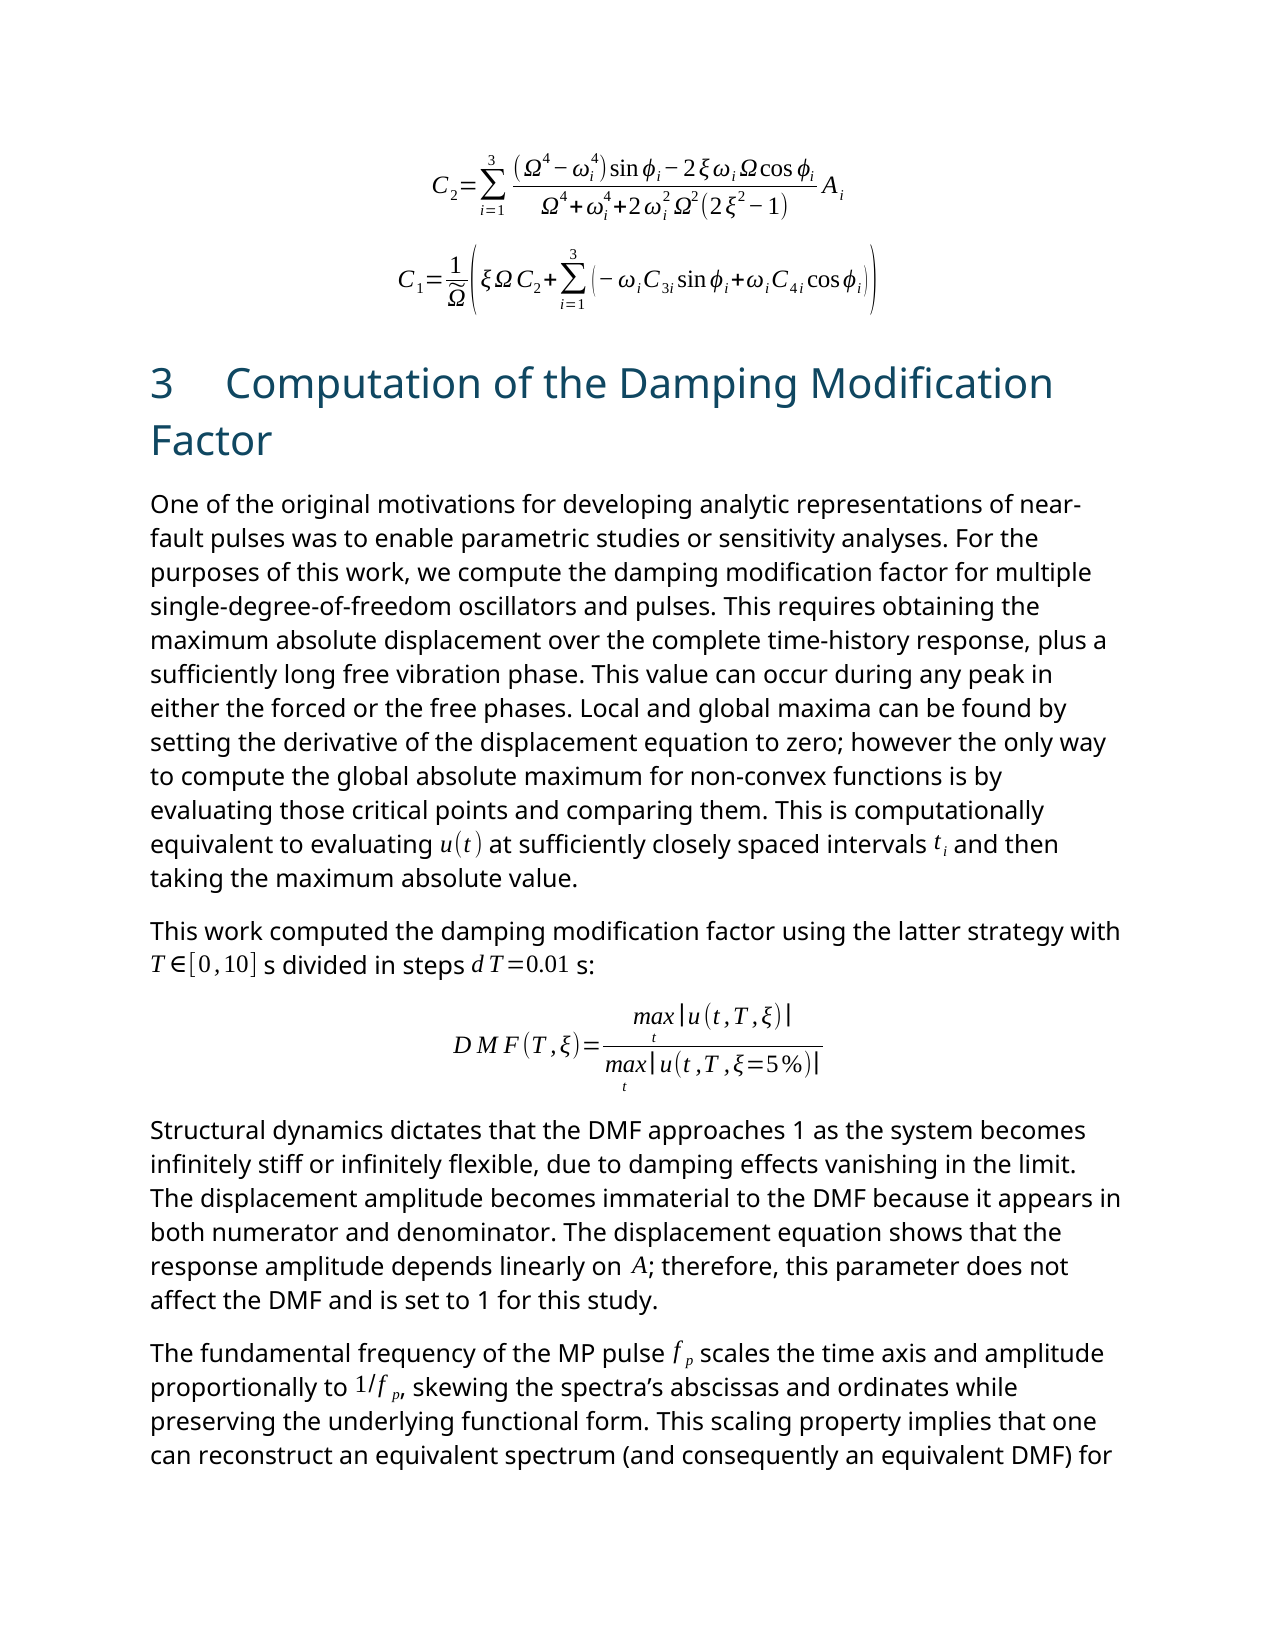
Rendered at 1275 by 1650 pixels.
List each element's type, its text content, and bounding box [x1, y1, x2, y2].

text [150, 1336, 1125, 1472]
text One of the original motivations for developing analytic representations of near-fault pulses was to enable parametric studies or sensitivity analyses. For the purposes of this work, we compute the damping modification factor for multiple single-degree-of-freedom oscillators and pulses. This requires obtaining the maximum absolute displacement over the complete time-history response, plus a sufficiently long free vibration phase. This value can occur during any peak in either the forced or the free phases. Local and global maxima can be found by setting the derivative of the displacement equation to zero; however the only way to compute the global absolute maximum for non-convex functions is by evaluating those critical points and comparing them. This is computationally equivalent to evaluating at sufficiently closely spaced intervals and then taking the maximum absolute value. [150, 486, 1125, 895]
text Structural dynamics dictates that the DMF approaches 1 as the system becomes infinitely stiff or infinitely flexible, due to damping effects vanishing in the limit. The displacement amplitude becomes immaterial to the DMF because it appears in both numerator and denominator. The displacement equation shows that the response amplitude depends linearly on ; therefore, this parameter does not affect the DMF and is set to 1 for this study. [150, 1113, 1125, 1317]
text This work computed the damping modification factor using the latter strategy with s divided in steps s: [150, 914, 1125, 982]
subtitle 3 Computation of the Damping Modification Factor [150, 354, 1125, 467]
